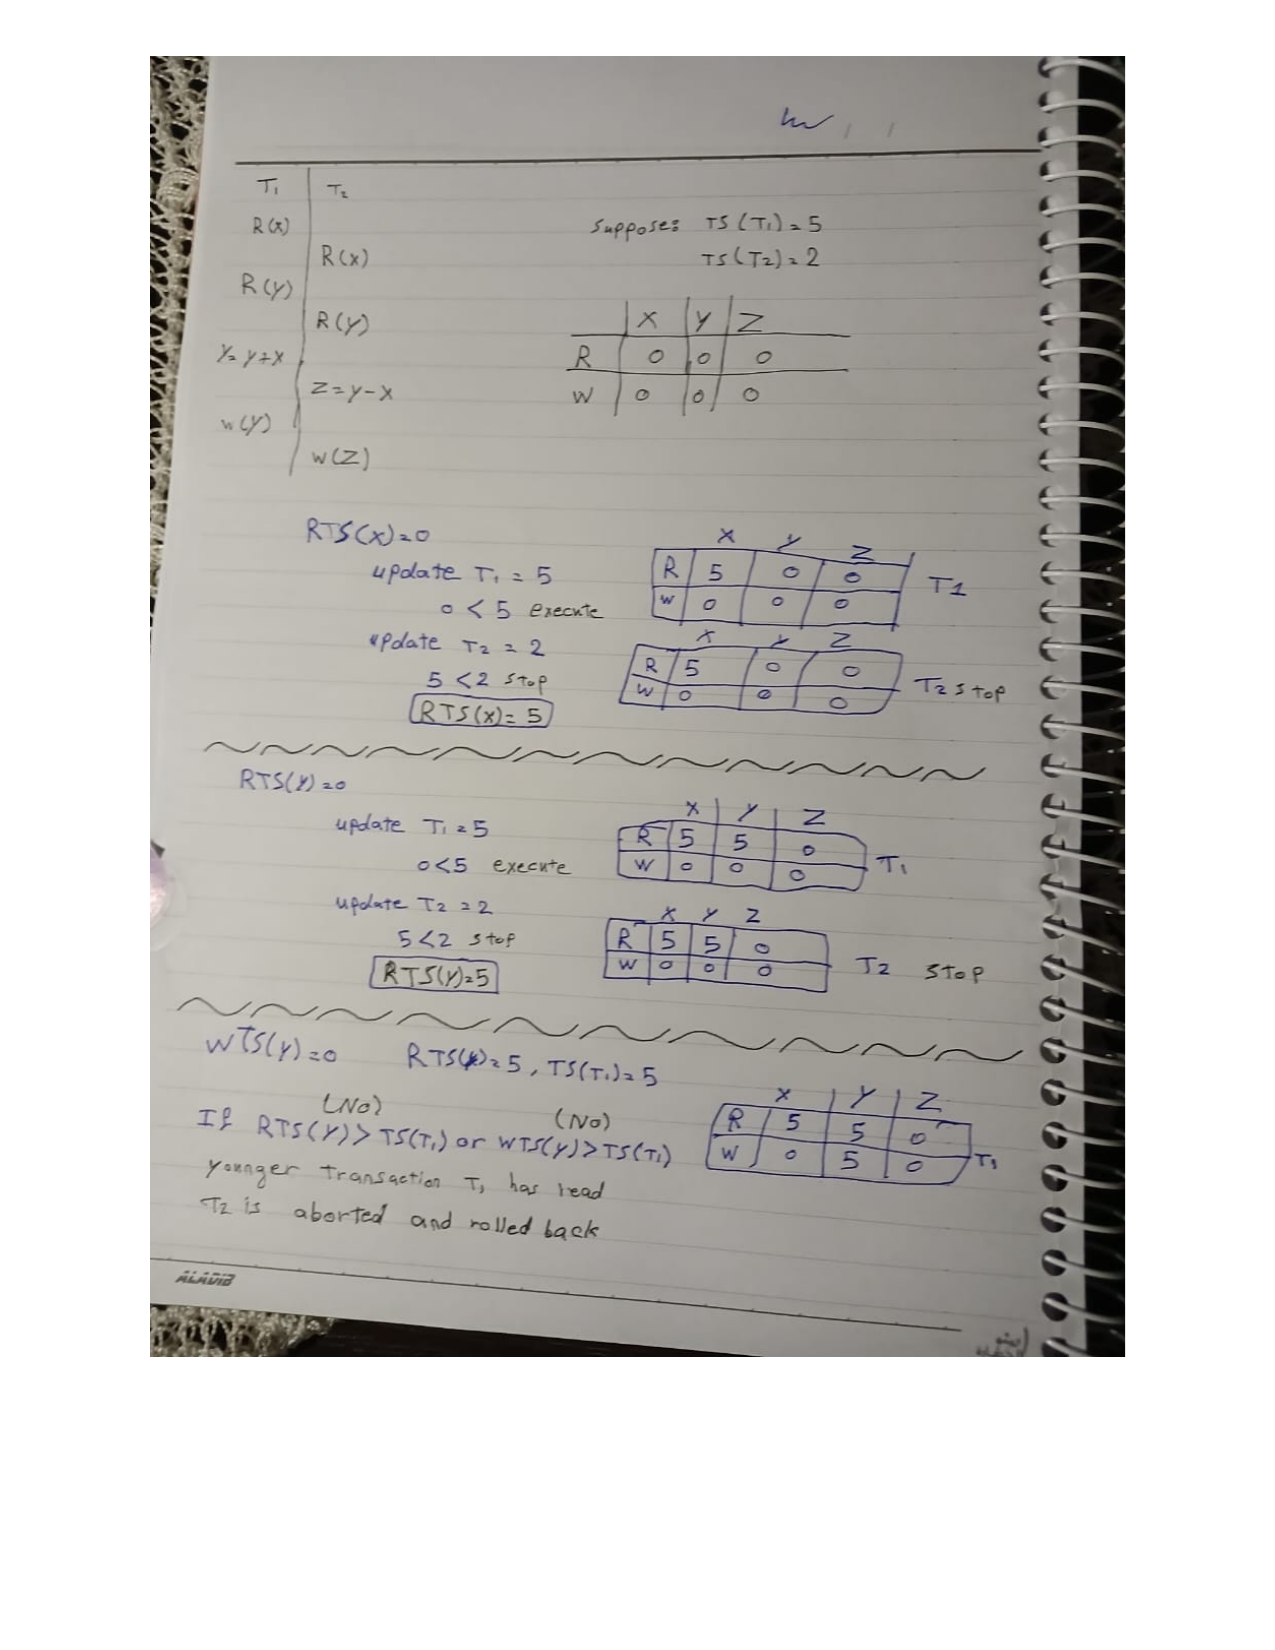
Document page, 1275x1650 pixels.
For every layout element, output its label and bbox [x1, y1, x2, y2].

picture [150, 56, 1125, 1357]
